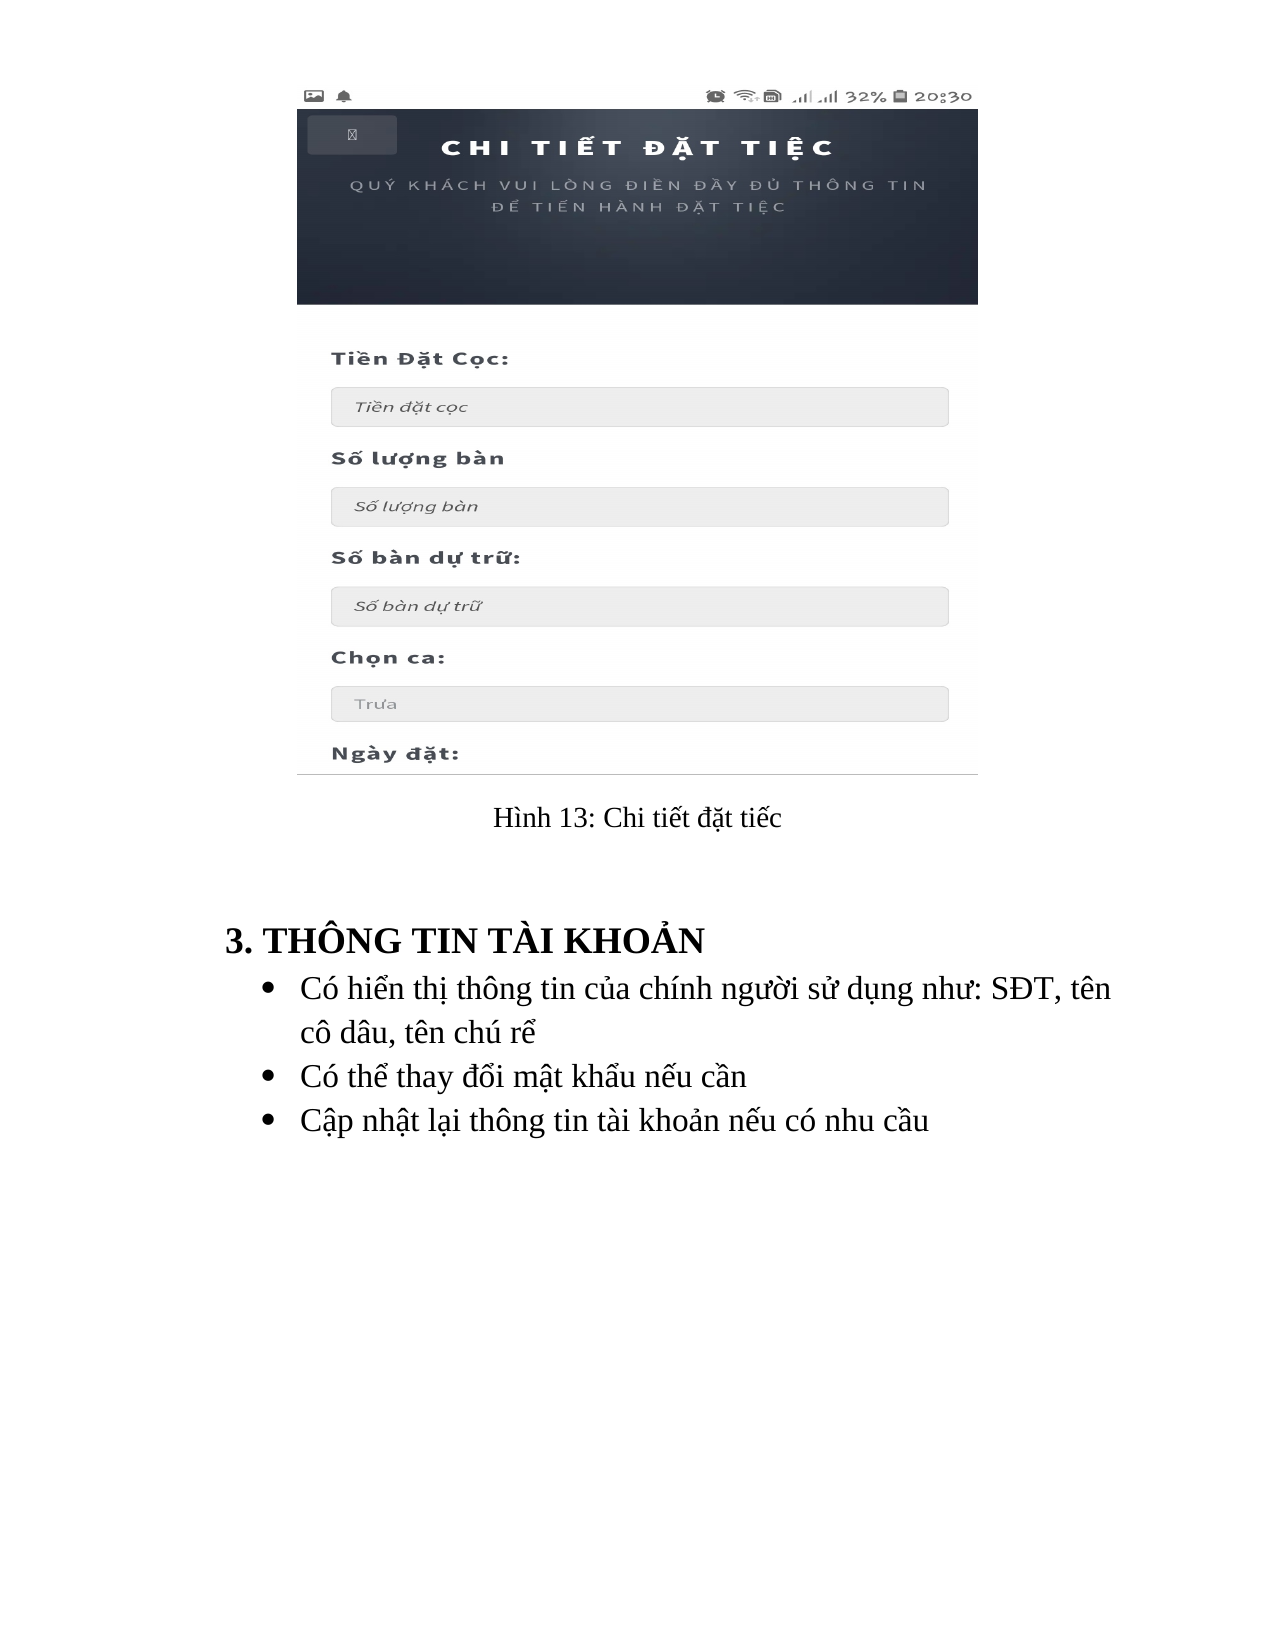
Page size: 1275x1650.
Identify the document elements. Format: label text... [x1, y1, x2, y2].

list Cập nhật lại thông tin tài khoản nếu có nhu cầu [262, 1101, 1125, 1139]
picture [297, 84, 978, 775]
subtitle THÔNG TIN TÀI KHOẢN [225, 919, 1125, 962]
list Có thể thay đổi mật khẩu nếu cần [262, 1057, 1125, 1095]
text Hình 13: Chi tiết đặt tiếc [150, 800, 1125, 834]
list Có hiển thị thông tin của chính người sử dụng như: SĐT, tên cô dâu, tên chú rể [262, 968, 1125, 1051]
